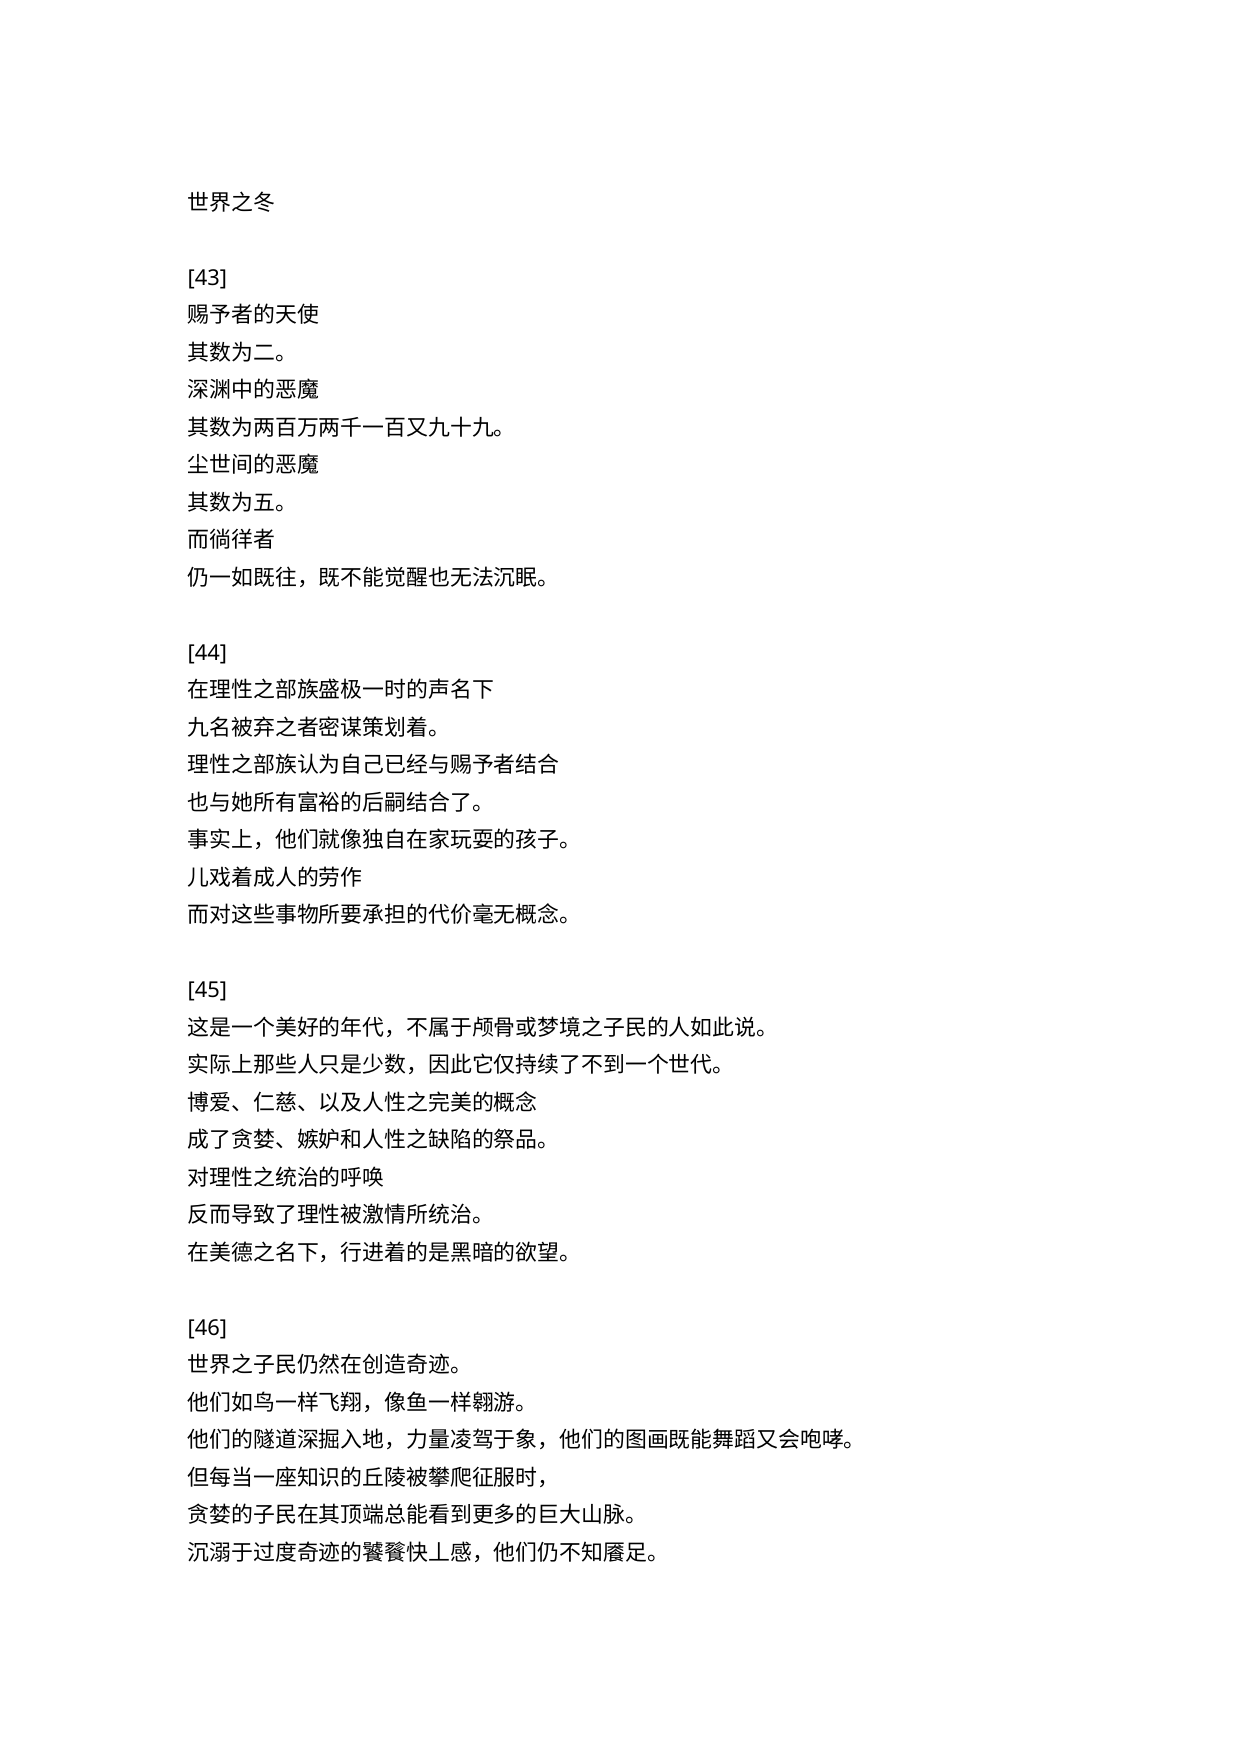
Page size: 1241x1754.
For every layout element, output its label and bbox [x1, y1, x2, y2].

text [187, 179, 1053, 1567]
